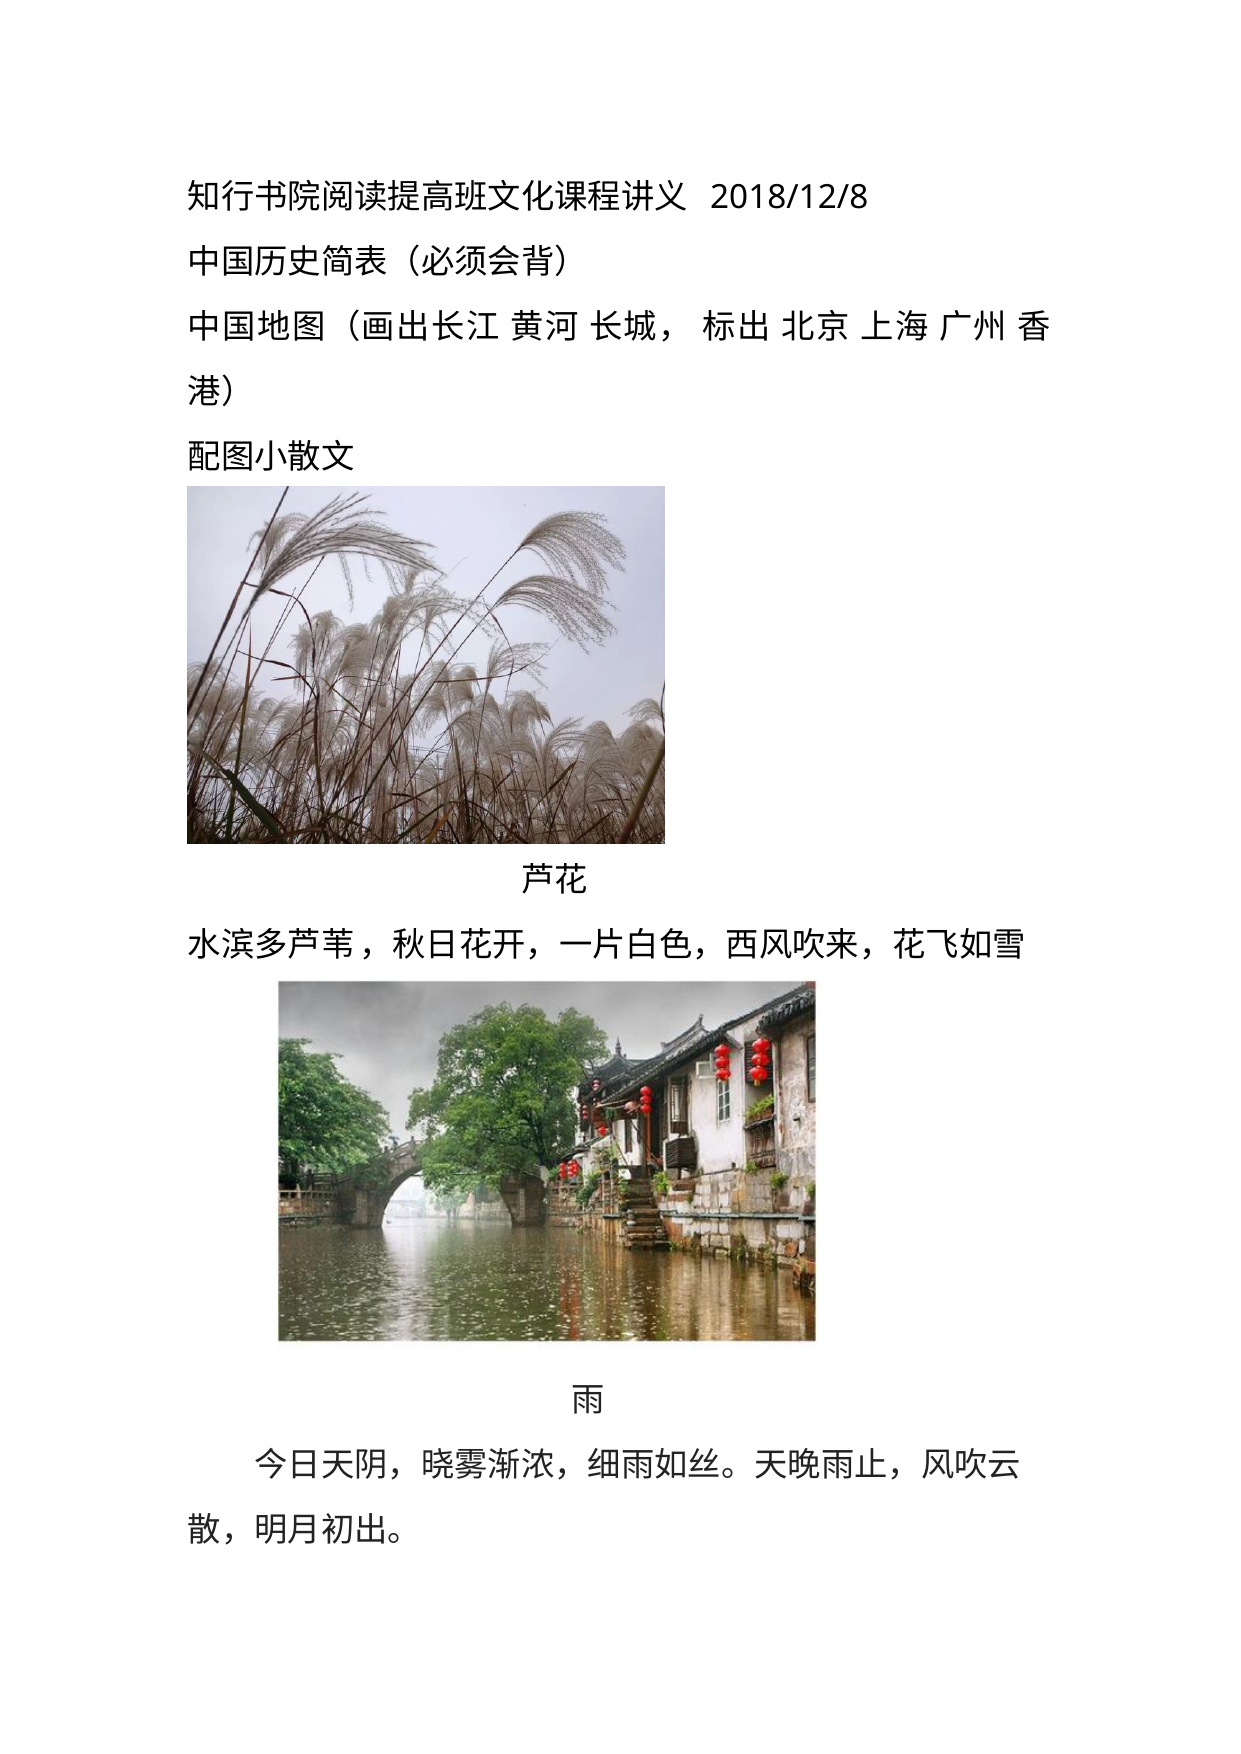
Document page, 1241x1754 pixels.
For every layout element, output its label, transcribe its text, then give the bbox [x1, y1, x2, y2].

text 芦花 [187, 844, 1053, 909]
text 水滨多芦苇 ，秋日花开，一片白色，西风吹来，花飞如雪 [187, 909, 1053, 974]
picture [187, 486, 665, 844]
text 配图小散文 [187, 422, 1053, 487]
text 雨 [187, 1364, 1053, 1429]
picture [187, 974, 907, 1356]
text 中国历史简表（必须会背） [187, 227, 1053, 292]
text 知行书院阅读提高班文化课程讲义 2018/12/8 [187, 162, 1053, 227]
text 中国地图（画出长江 黄河 长城， 标出 北京 上海 广州 香港） [187, 292, 1053, 422]
text 今日天阴，晓雾渐浓，细雨如丝。天晚雨止，风吹云散，明月初出。 [187, 1429, 1053, 1559]
